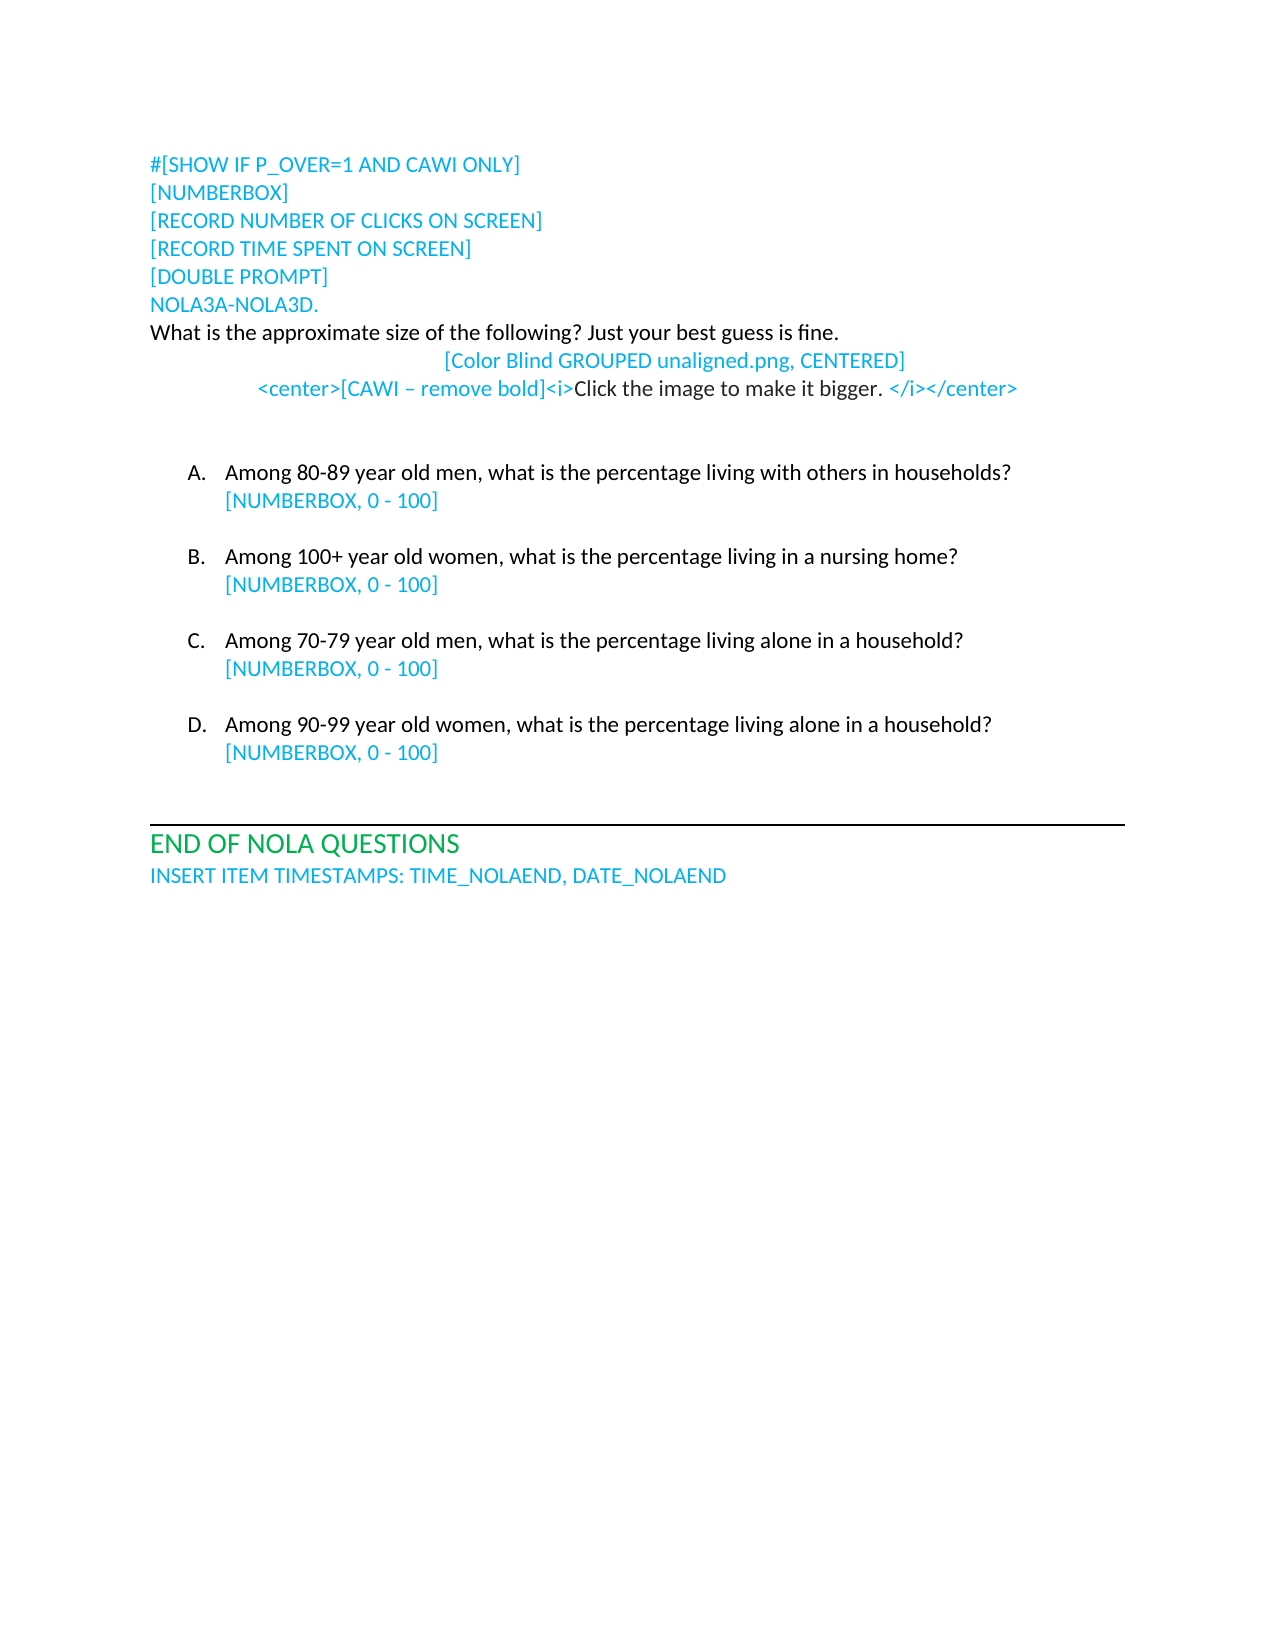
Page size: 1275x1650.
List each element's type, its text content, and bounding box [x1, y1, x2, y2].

text [NUMBERBOX] [150, 178, 1125, 206]
list Among 90-99 year old women, what is the percentage living alone in a household? [187, 710, 1125, 738]
text What is the approximate size of the following? Just your best guess is fine. [150, 318, 1125, 346]
text <center>[CAWI – remove bold]<i>Click the image to make it bigger. </i></center> [150, 374, 1125, 402]
text [NUMBERBOX, 0 - 100] [225, 738, 1125, 766]
text [RECORD TIME SPENT ON SCREEN] [150, 234, 1125, 262]
text [NUMBERBOX, 0 - 100] [150, 570, 1125, 598]
text END OF NOLA QUESTIONS [150, 826, 1125, 861]
list Among 100+ year old women, what is the percentage living in a nursing home? [187, 542, 1125, 570]
list Among 80-89 year old men, what is the percentage living with others in households? [187, 458, 1125, 486]
text #[SHOW IF P_OVER=1 AND CAWI ONLY] [150, 150, 1125, 178]
text [NUMBERBOX, 0 - 100] [225, 654, 1125, 682]
text INSERT ITEM TIMESTAMPS: TIME_NOLAEND, DATE_NOLAEND [150, 861, 1125, 889]
text [RECORD NUMBER OF CLICKS ON SCREEN] [150, 206, 1125, 234]
list Among 70-79 year old men, what is the percentage living alone in a household? [187, 626, 1125, 654]
text [Color Blind GROUPED unaligned.png, CENTERED] [225, 346, 1125, 374]
text [NUMBERBOX, 0 - 100] [150, 486, 1125, 514]
text NOLA3A-NOLA3D. [150, 290, 1125, 318]
text [DOUBLE PROMPT] [150, 262, 1125, 290]
